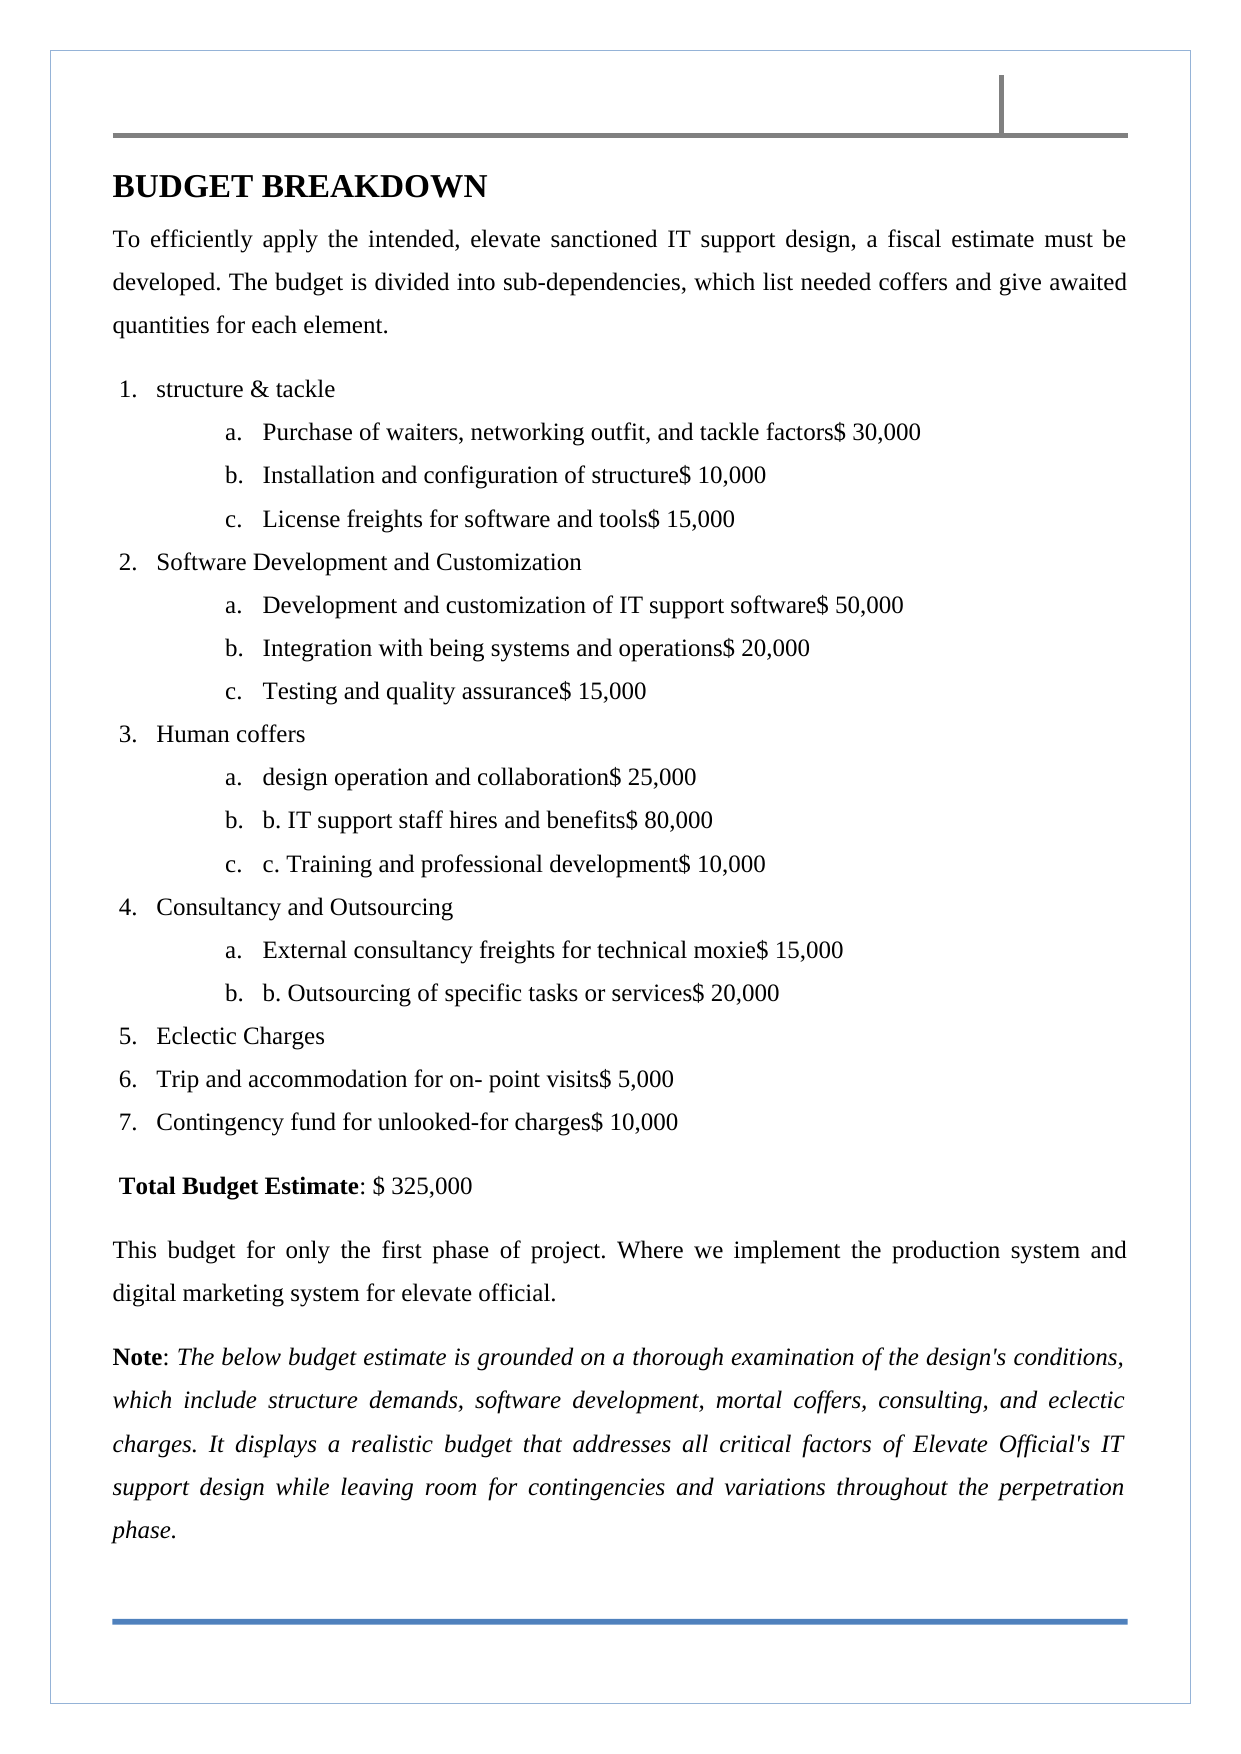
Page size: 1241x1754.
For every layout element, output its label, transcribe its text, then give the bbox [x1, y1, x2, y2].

text This budget for only the first phase of project. Where we implement the production system and digital marketing system for elevate official. [112, 1235, 1128, 1307]
list Consultancy and Outsourcing [119, 892, 1128, 921]
list External consultancy freights for technical moxie$ 15,000 [225, 935, 1128, 964]
list b. IT support staff hires and benefits$ 80,000 [225, 806, 1128, 834]
list b. Outsourcing of specific tasks or services$ 20,000 [225, 978, 1128, 1007]
list Purchase of waiters, networking outfit, and tackle factors$ 30,000 [225, 417, 1128, 446]
list Software Development and Customization [119, 547, 1128, 576]
list Contingency fund for unlooked-for charges$ 10,000 [119, 1107, 1128, 1136]
list Human coffers [119, 719, 1128, 748]
list Eclectic Charges [119, 1021, 1128, 1050]
list design operation and collaboration$ 25,000 [225, 762, 1128, 791]
list License freights for software and tools$ 15,000 [225, 504, 1128, 532]
list Integration with being systems and operations$ 20,000 [225, 633, 1128, 662]
list structure & tackle [119, 374, 1128, 403]
text Note: The below budget estimate is grounded on a thorough examination of the design's conditions, which include structure demands, software development, mortal coffers, consulting, and eclectic charges. It displays a realistic budget that addresses all critical factors of Elevate Official's IT support design while leaving room for contingencies and variations throughout the perpetration phase. [112, 1342, 1128, 1544]
text To efficiently apply the intended, elevate sanctioned IT support design, a fiscal estimate must be developed. The budget is divided into sub-dependencies, which list needed coffers and give awaited quantities for each element. [112, 224, 1128, 339]
subtitle BUDGET BREAKDOWN [112, 167, 1128, 205]
list Trip and accommodation for on- point visits$ 5,000 [119, 1064, 1128, 1093]
list Testing and quality assurance$ 15,000 [225, 676, 1128, 705]
list Development and customization of IT support software$ 50,000 [225, 590, 1128, 619]
list c. Training and professional development$ 10,000 [225, 849, 1128, 877]
list Installation and configuration of structure$ 10,000 [225, 461, 1128, 489]
text Total Budget Estimate: $ 325,000 [112, 1171, 1128, 1200]
